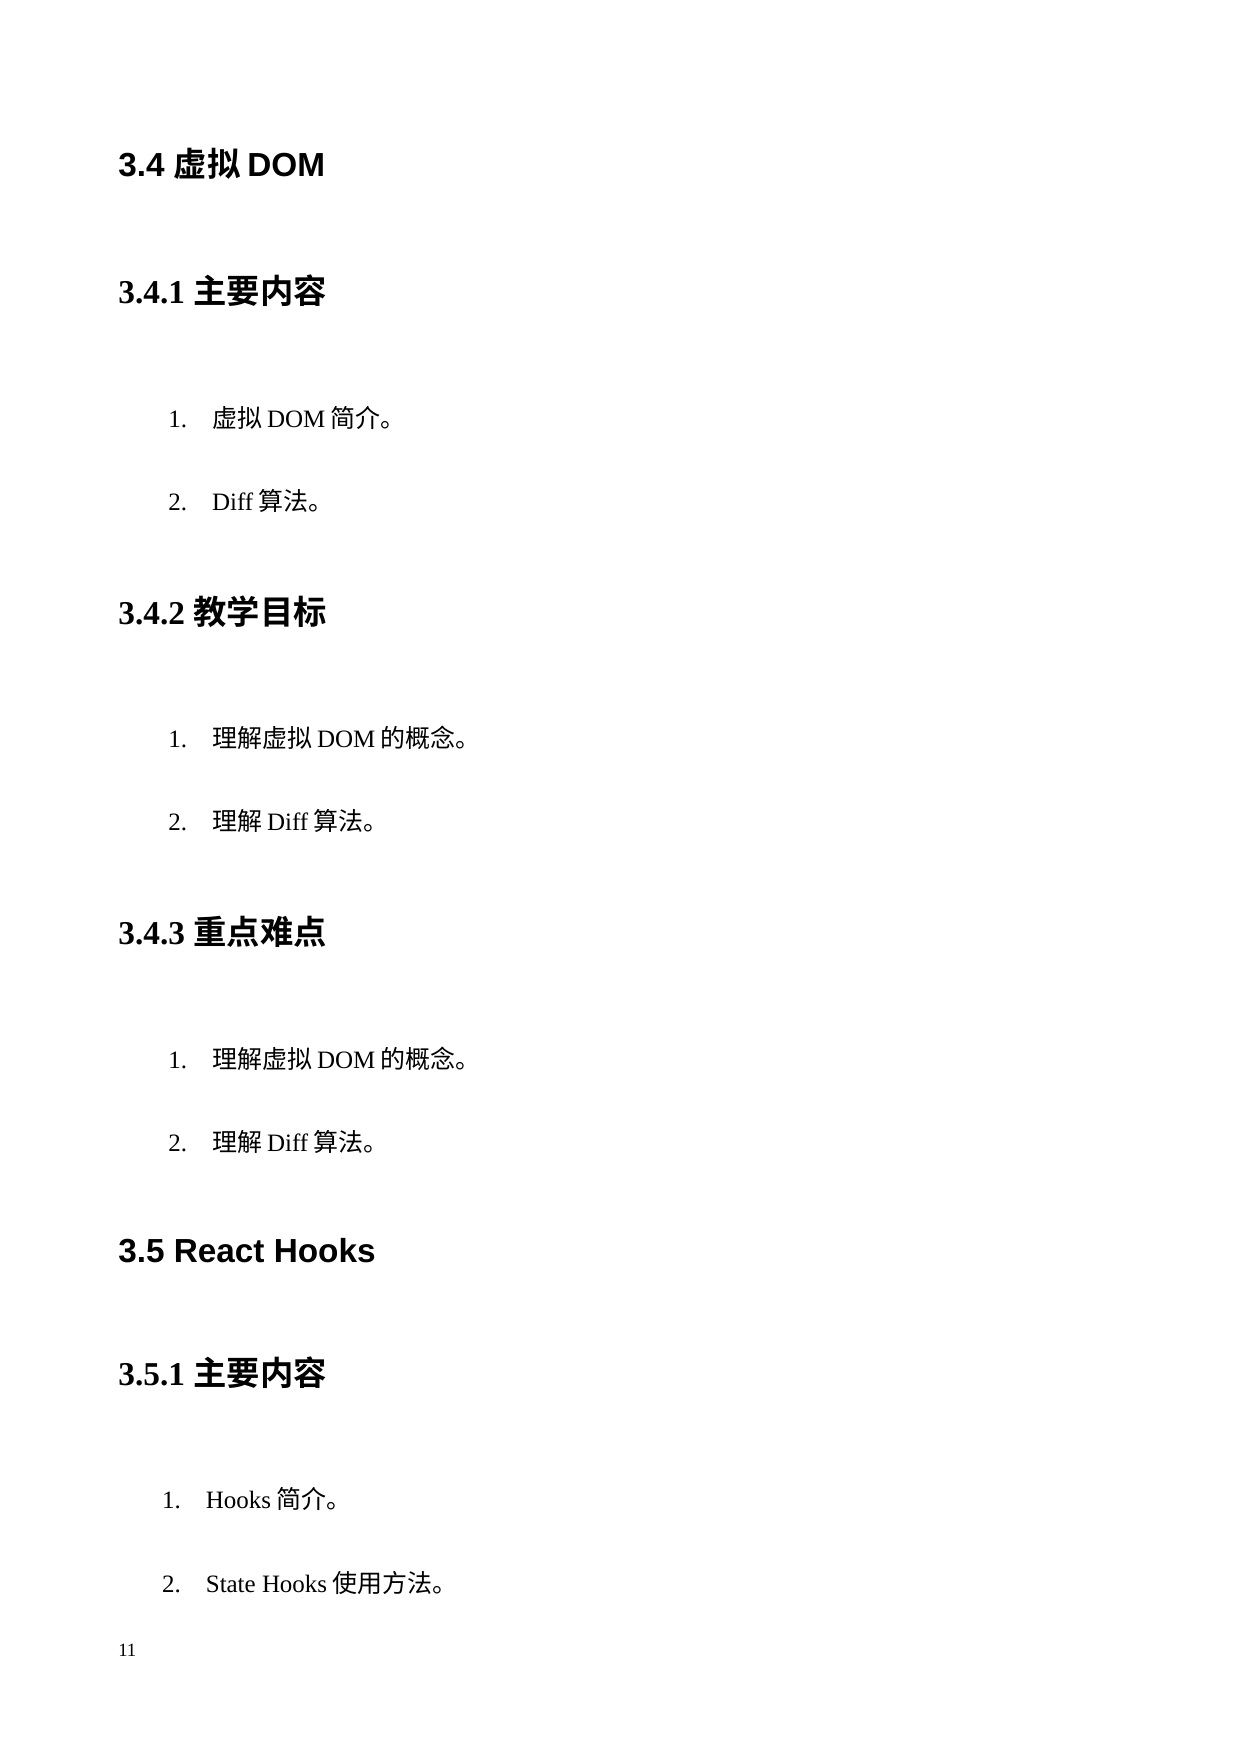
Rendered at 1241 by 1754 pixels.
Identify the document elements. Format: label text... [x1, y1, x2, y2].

list 理解Diff算法。 [168, 1108, 1122, 1173]
subtitle 3.4 虚拟DOM [118, 129, 1122, 194]
subtitle 3.5 React Hooks [118, 1218, 1122, 1283]
subtitle 3.4.1 主要内容 [118, 257, 1122, 322]
subtitle 3.4.3 重点难点 [118, 898, 1122, 963]
list 虚拟DOM简介。 [168, 384, 1122, 449]
list 理解Diff算法。 [168, 787, 1122, 852]
subtitle 3.4.2 教学目标 [118, 577, 1122, 642]
subtitle 3.5.1 主要内容 [118, 1338, 1122, 1403]
list Diff算法。 [168, 467, 1122, 532]
list 理解虚拟DOM的概念。 [168, 1025, 1122, 1090]
list Hooks简介。 [162, 1466, 1122, 1531]
list State Hooks使用方法。 [162, 1549, 1122, 1614]
list 理解虚拟DOM的概念。 [168, 704, 1122, 769]
